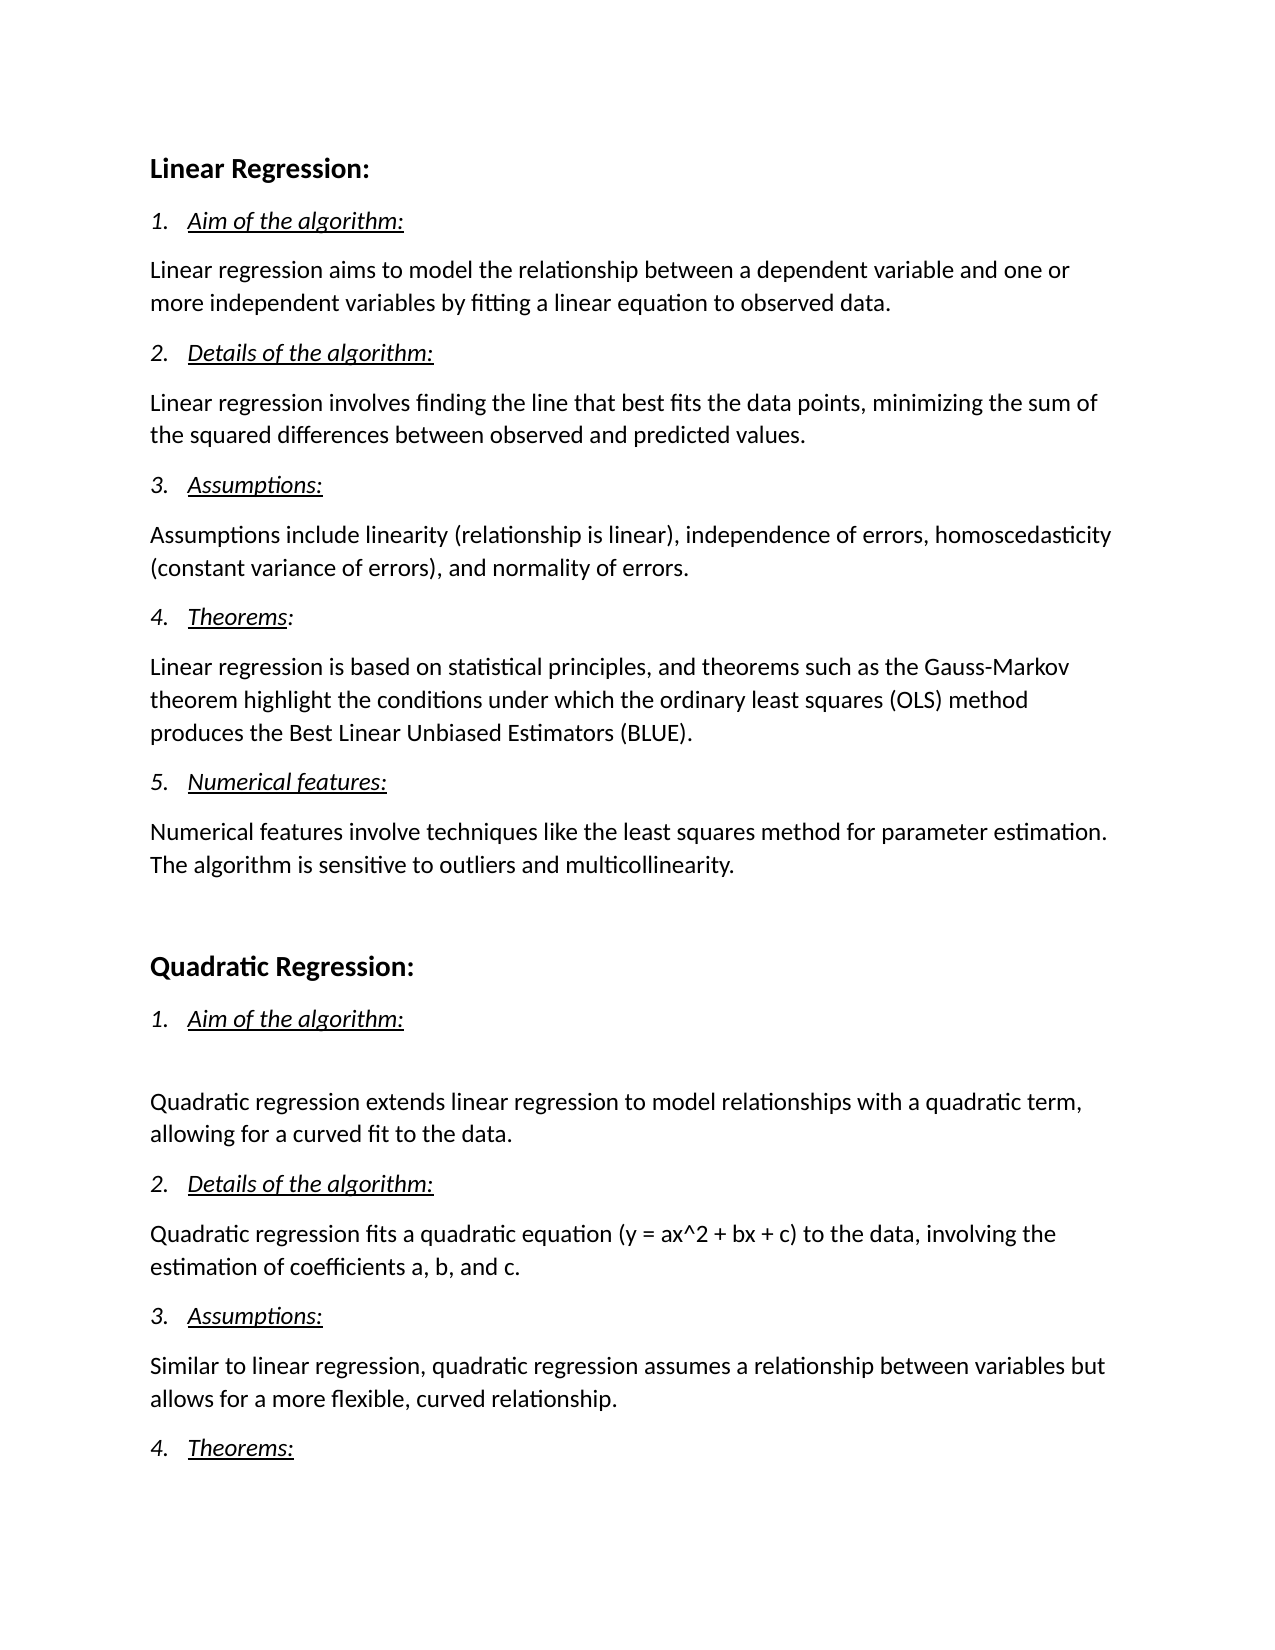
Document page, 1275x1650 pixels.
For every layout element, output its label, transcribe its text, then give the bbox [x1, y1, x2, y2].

list Theorems: [150, 601, 1125, 632]
text Quadratic regression extends linear regression to model relationships with a quadratic term, allowing for a curved fit to the data. [150, 1086, 1125, 1149]
text Similar to linear regression, quadratic regression assumes a relationship between variables but allows for a more flexible, curved relationship. [150, 1350, 1125, 1413]
text Quadratic regression fits a quadratic equation (y = ax^2 + bx + c) to the data, involving the estimation of coefficients a, b, and c. [150, 1218, 1125, 1281]
text Quadratic Regression: [150, 948, 1125, 984]
text Assumptions include linearity (relationship is linear), independence of errors, homoscedasticity (constant variance of errors), and normality of errors. [150, 519, 1125, 582]
text Linear regression involves finding the line that best fits the data points, minimizing the sum of the squared differences between observed and predicted values. [150, 387, 1125, 450]
list Aim of the algorithm: [150, 205, 1125, 236]
text Linear Regression: [150, 150, 1125, 186]
list Details of the algorithm: [150, 337, 1125, 368]
list Details of the algorithm: [150, 1168, 1125, 1199]
list Assumptions: [150, 1300, 1125, 1331]
list Aim of the algorithm: [150, 1003, 1125, 1034]
list Theorems: [150, 1432, 1125, 1463]
text Linear regression aims to model the relationship between a dependent variable and one or more independent variables by fitting a linear equation to observed data. [150, 255, 1125, 318]
text Linear regression is based on statistical principles, and theorems such as the Gauss-Markov theorem highlight the conditions under which the ordinary least squares (OLS) method produces the Best Linear Unbiased Estimators (BLUE). [150, 651, 1125, 747]
list Numerical features: [150, 766, 1125, 797]
list Assumptions: [150, 469, 1125, 500]
text Numerical features involve techniques like the least squares method for parameter estimation. The algorithm is sensitive to outliers and multicollinearity. [150, 816, 1125, 879]
